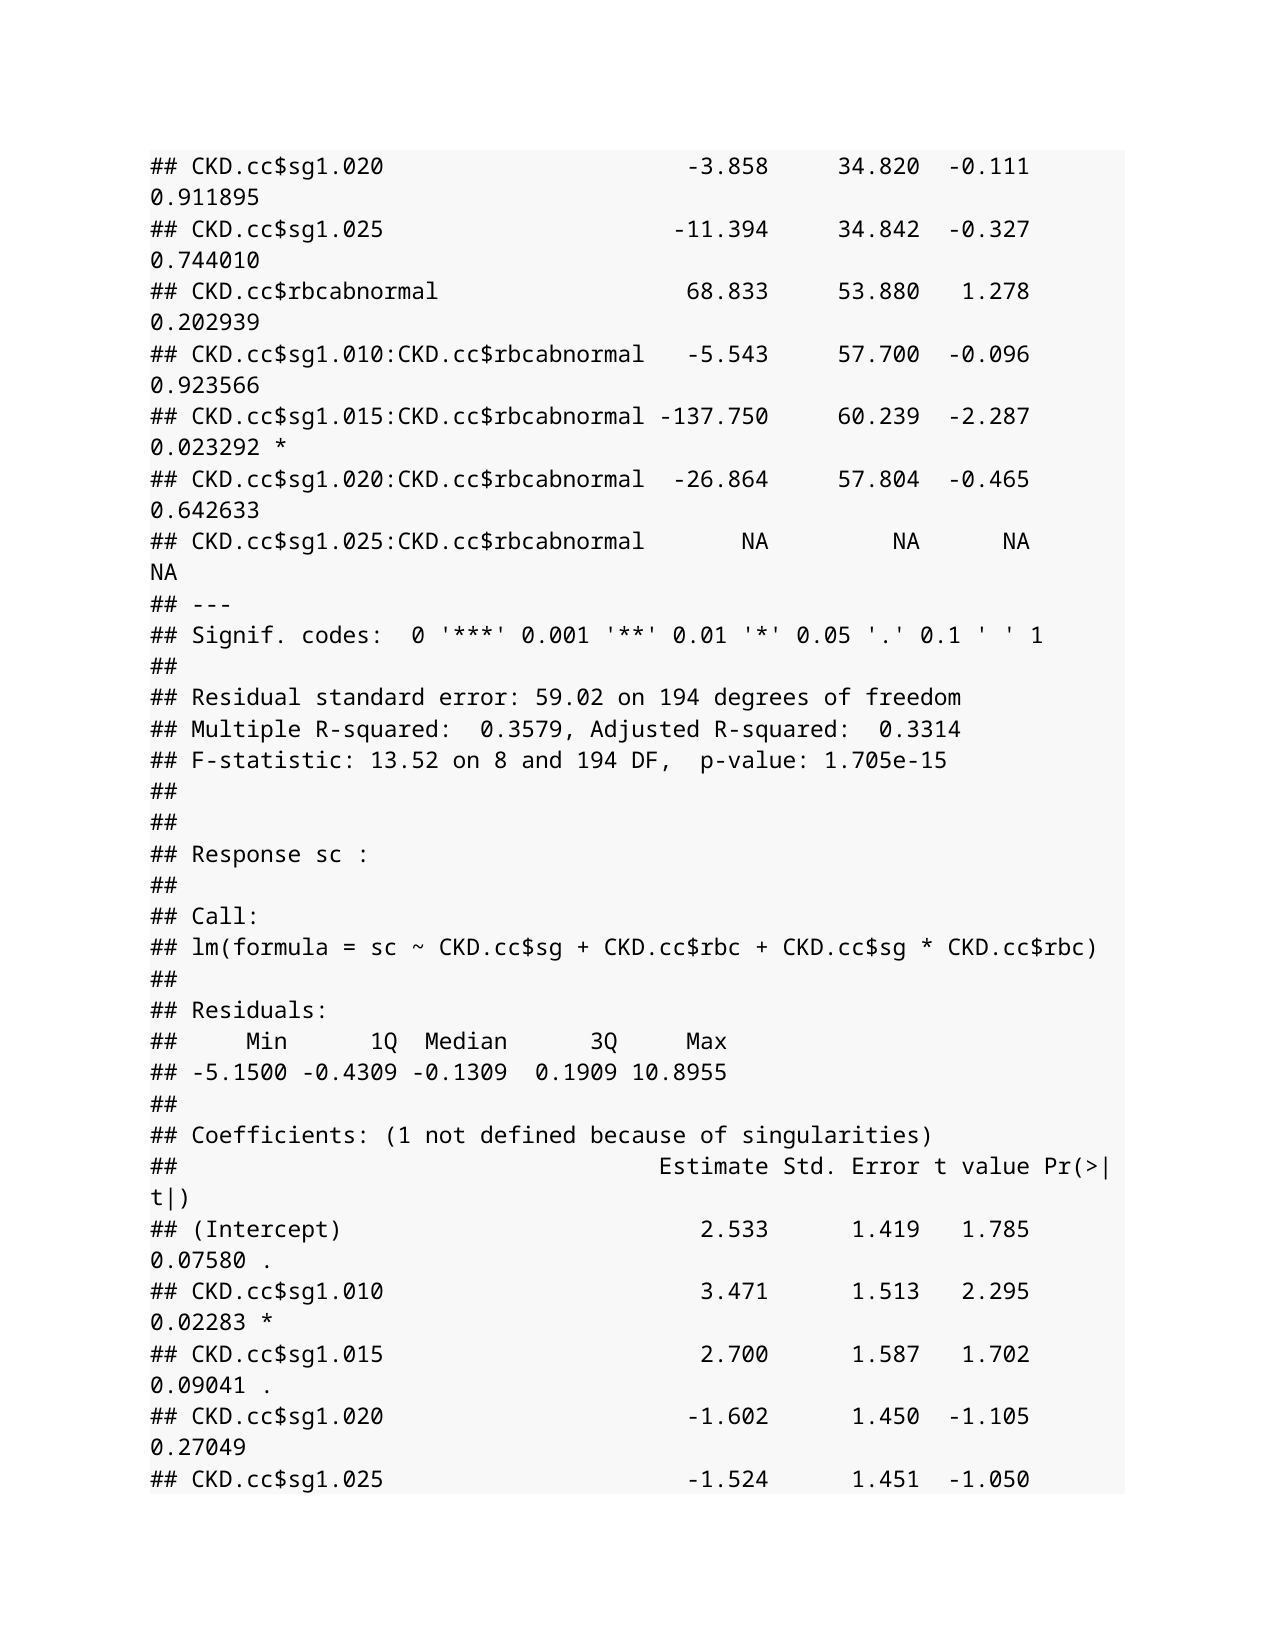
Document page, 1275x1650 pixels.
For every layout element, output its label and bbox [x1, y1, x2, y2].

text [150, 150, 1125, 1494]
